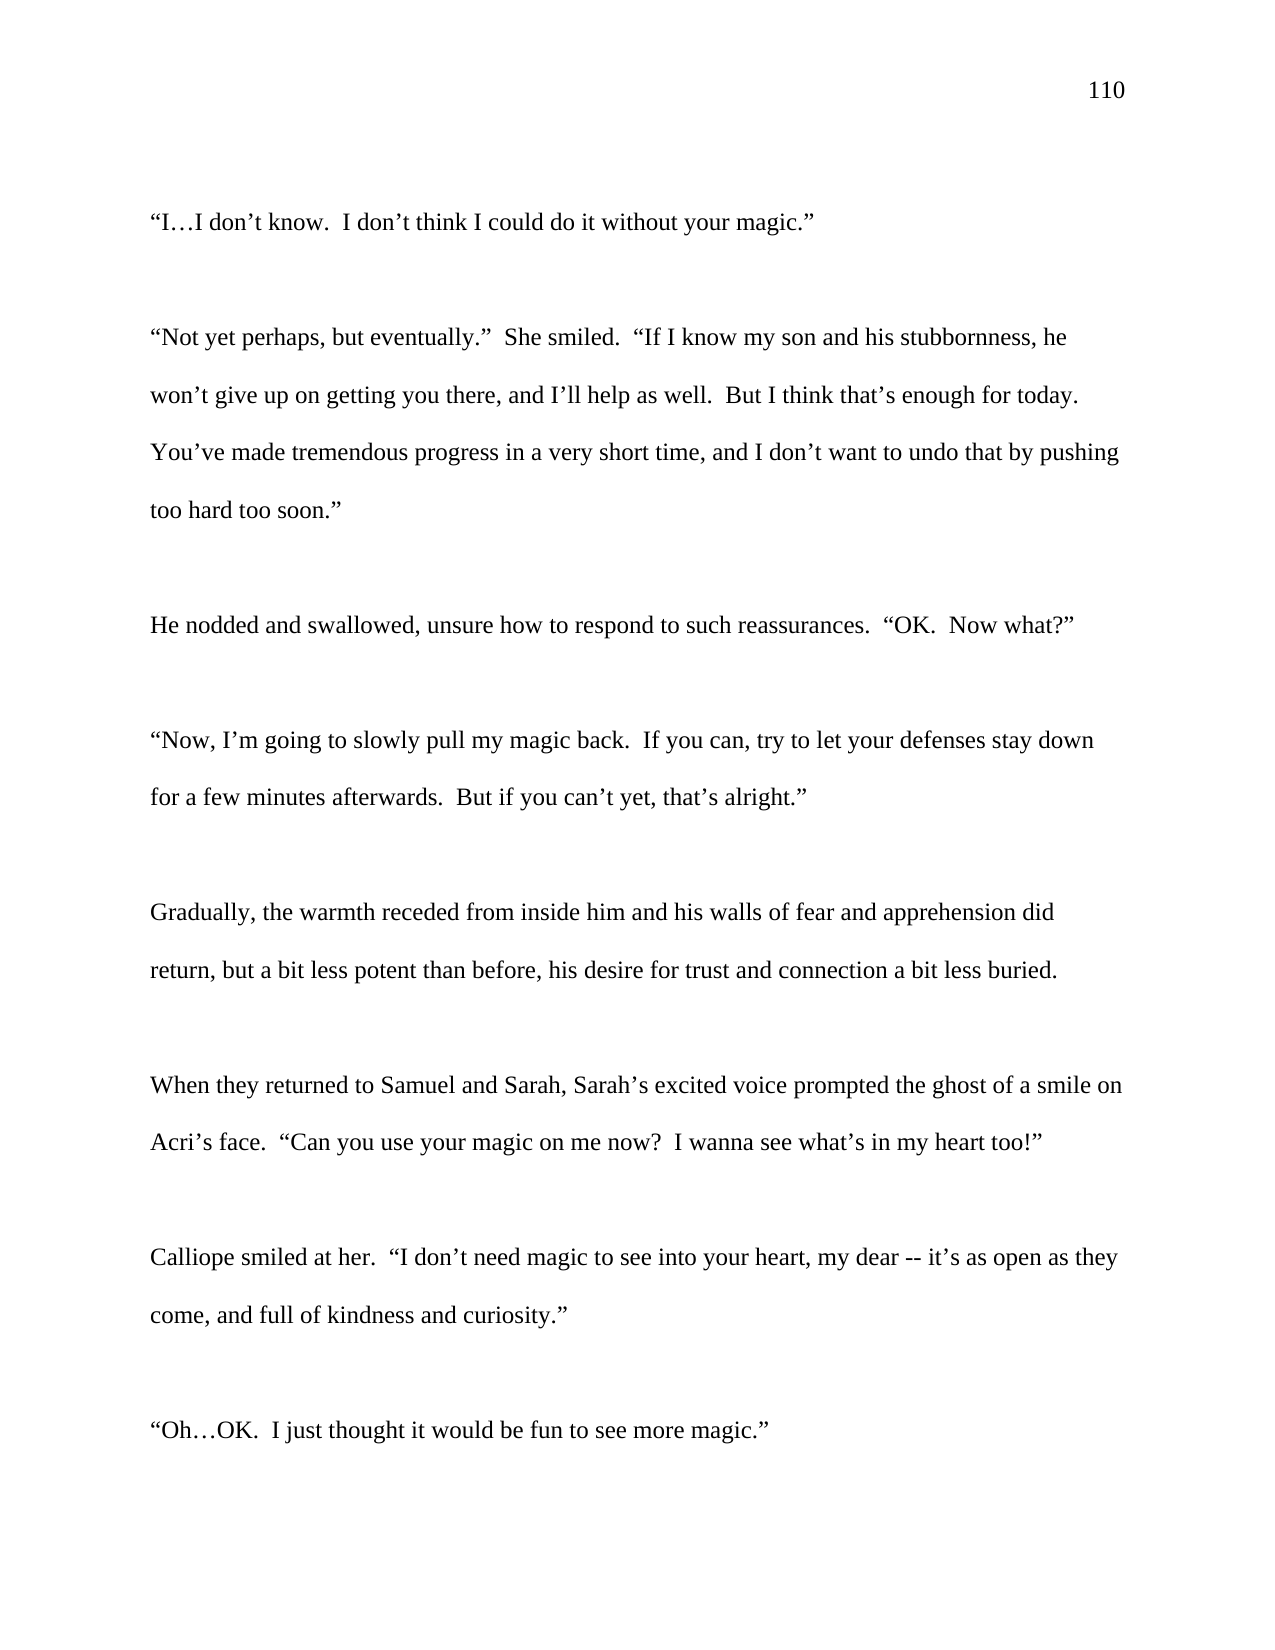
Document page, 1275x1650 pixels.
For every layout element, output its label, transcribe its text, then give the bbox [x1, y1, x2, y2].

text “Oh…OK. I just thought it would be fun to see more magic.” [150, 1415, 1125, 1444]
text He nodded and swallowed, unsure how to respond to such reassurances. “OK. Now what?” [150, 610, 1125, 639]
text When they returned to Samuel and Sarah, Sarah’s excited voice prompted the ghost of a smile on Acri’s face. “Can you use your magic on me now? I wanna see what’s in my heart too!” [150, 1070, 1125, 1156]
text Gradually, the warmth receded from inside him and his walls of fear and apprehension did return, but a bit less potent than before, his desire for trust and connection a bit less buried. [150, 897, 1125, 984]
text “Not yet perhaps, but eventually.” She smiled. “If I know my son and his stubbornness, he won’t give up on getting you there, and I’ll help as well. But I think that’s enough for today. You’ve made tremendous progress in a very short time, and I don’t want to undo that by pushing too hard too soon.” [150, 322, 1125, 524]
text Calliope smiled at her. “I don’t need magic to see into your heart, my dear -- it’s as open as they come, and full of kindness and curiosity.” [150, 1242, 1125, 1329]
text “Now, I’m going to slowly pull my magic back. If you can, try to let your defenses stay down for a few minutes afterwards. But if you can’t yet, that’s alright.” [150, 725, 1125, 811]
text “I…I don’t know. I don’t think I could do it without your magic.” [150, 207, 1125, 236]
